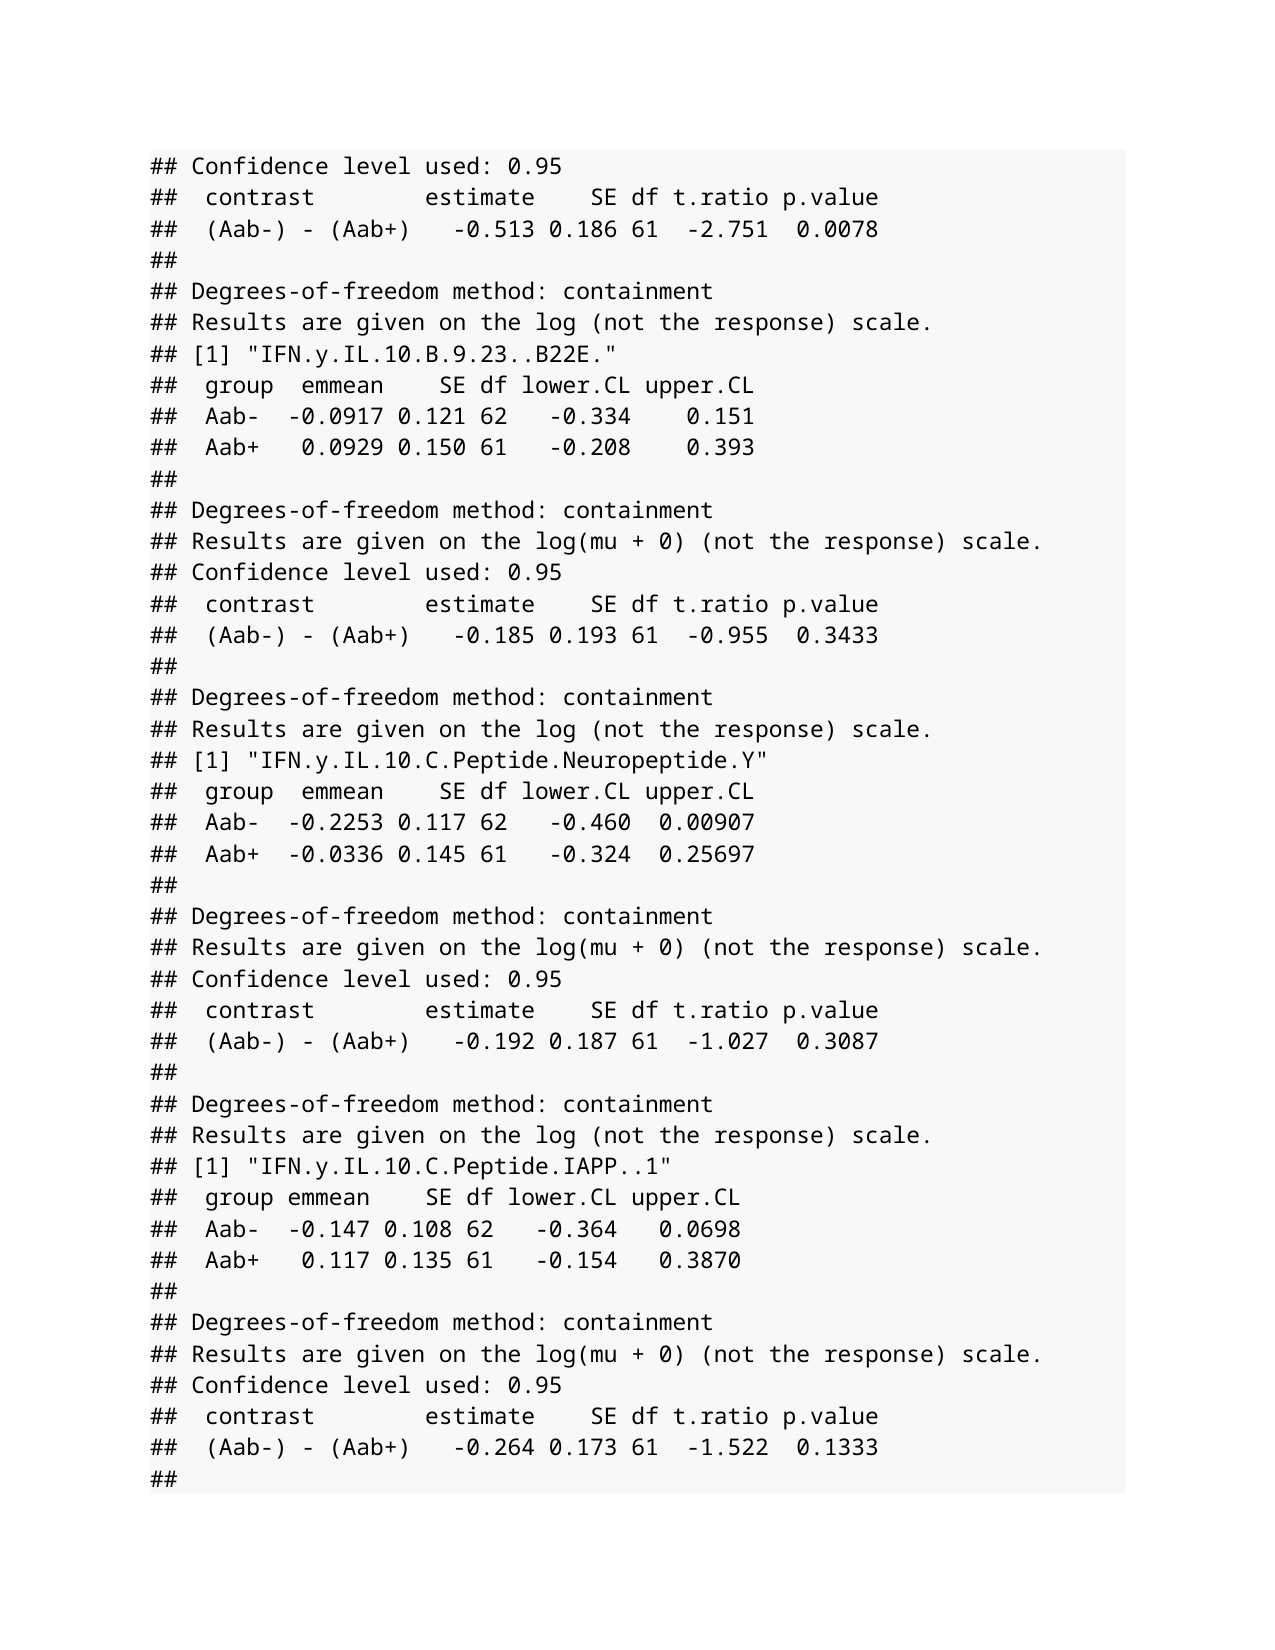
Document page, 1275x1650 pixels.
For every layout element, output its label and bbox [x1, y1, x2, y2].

text [150, 150, 1125, 1494]
